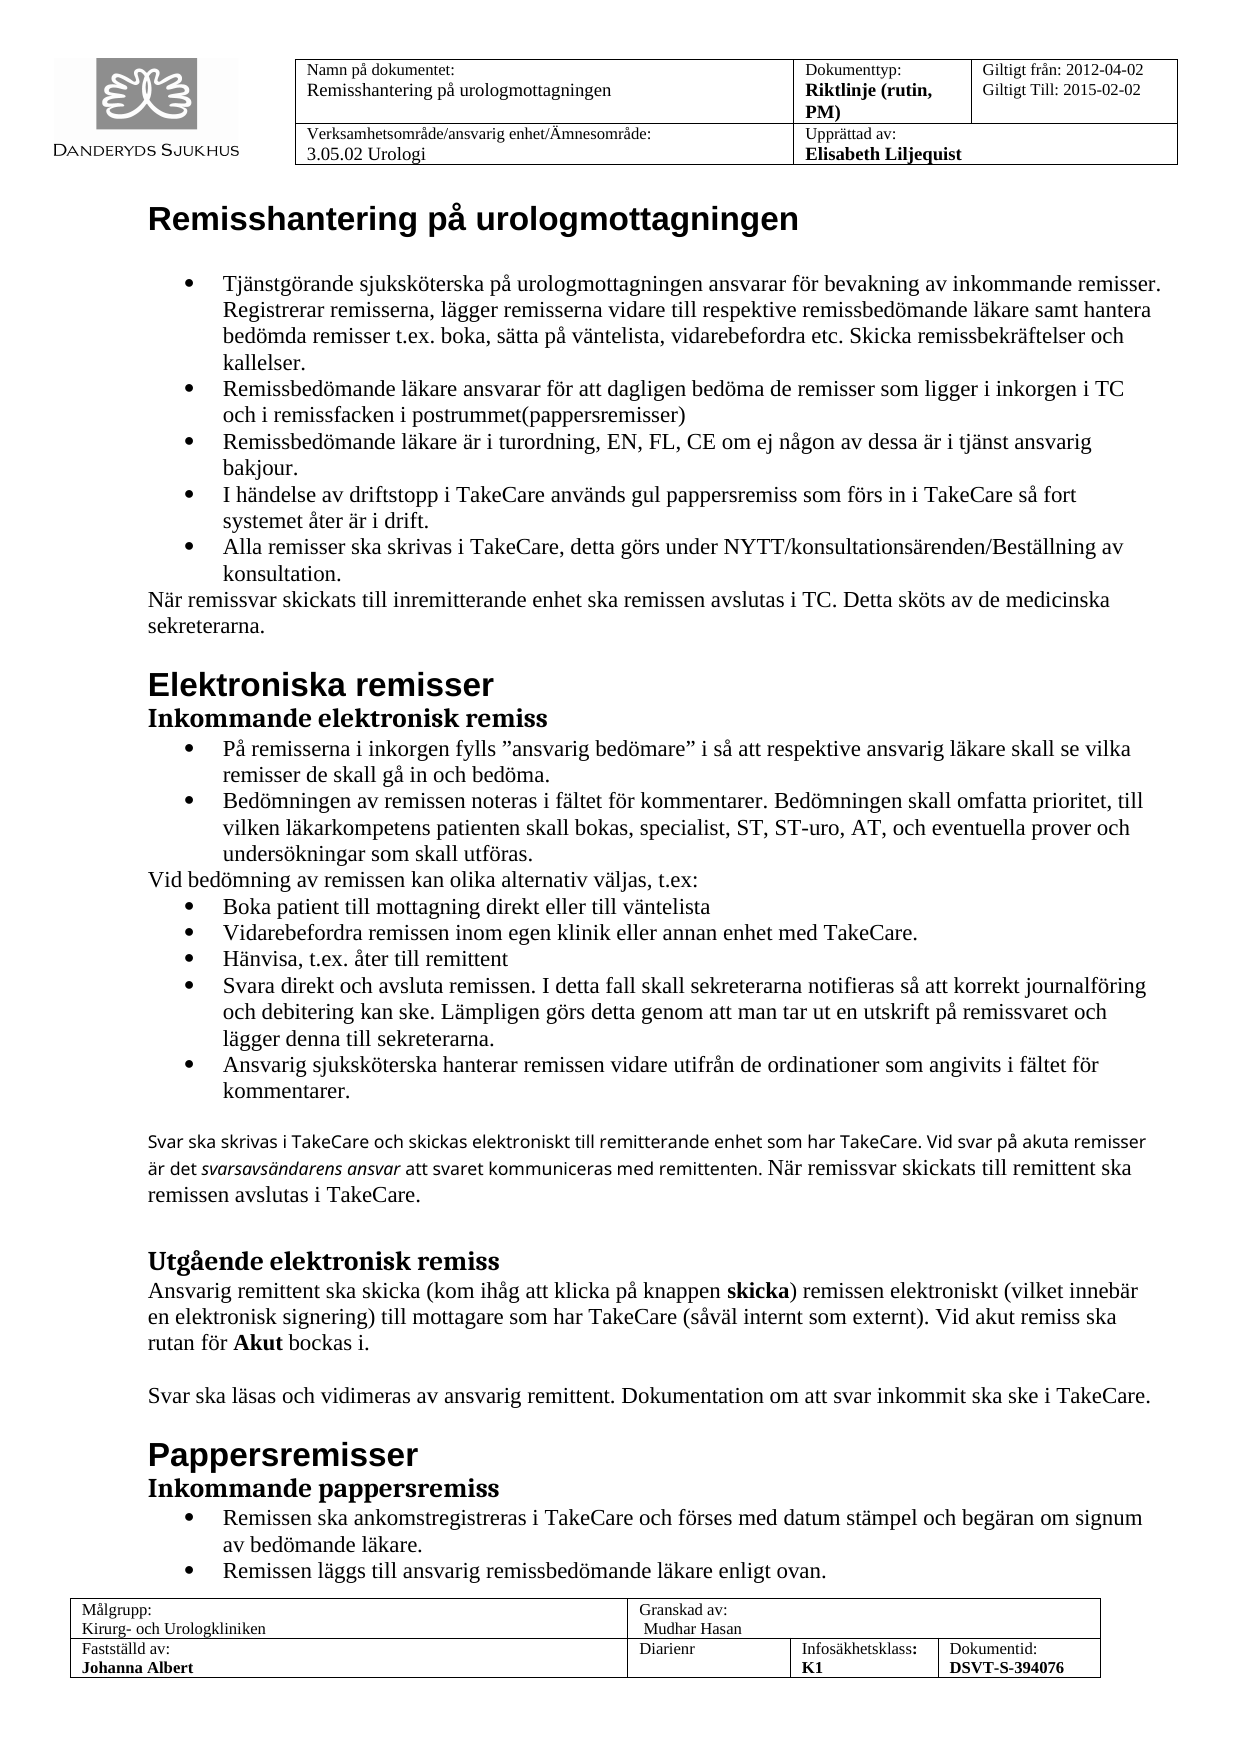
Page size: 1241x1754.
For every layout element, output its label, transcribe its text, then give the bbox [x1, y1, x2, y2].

subtitle Inkommande pappersremiss [148, 1473, 1162, 1504]
list Svara direkt och avsluta remissen. I detta fall skall sekreterarna notifieras så att korrekt journalföring och debitering kan ske. Lämpligen görs detta genom att man tar ut en utskrift på remissvaret och lägger denna till sekreterarna. [185, 972, 1162, 1051]
subtitle Remisshantering på urologmottagningen [148, 199, 1162, 237]
text Vid bedömning av remissen kan olika alternativ väljas, t.ex: [148, 866, 1162, 893]
list Boka patient till mottagning direkt eller till väntelista [185, 893, 1162, 919]
list Ansvarig sjuksköterska hanterar remissen vidare utifrån de ordinationer som angivits i fältet för kommentarer. [185, 1051, 1162, 1104]
list Bedömningen av remissen noteras i fältet för kommentarer. Bedömningen skall omfatta prioritet, till vilken läkarkompetens patienten skall bokas, specialist, ST, ST-uro, AT, och eventuella prover och undersökningar som skall utföras. [185, 787, 1162, 866]
list Remissen läggs till ansvarig remissbedömande läkare enligt ovan. [185, 1557, 1162, 1583]
subtitle Utgående elektronisk remiss [148, 1246, 1162, 1277]
text Ansvarig remittent ska skicka (kom ihåg att klicka på knappen skicka) remissen elektroniskt (vilket innebär en elektronisk signering) till mottagare som har TakeCare (såväl internt som externt). Vid akut remiss ska rutan för Akut bockas i. [148, 1277, 1162, 1356]
list Remissbedömande läkare ansvarar för att dagligen bedöma de remisser som ligger i inkorgen i TC och i remissfacken i postrummet(pappersremisser) [185, 375, 1162, 428]
list Hänvisa, t.ex. åter till remittent [185, 946, 1162, 972]
text Svar ska skrivas i TakeCare och skickas elektroniskt till remitterande enhet som har TakeCare. Vid svar på akuta remisser är det svarsavsändarens ansvar att svaret kommuniceras med remittenten. När remissvar skickats till remittent ska remissen avslutas i TakeCare. [148, 1130, 1162, 1207]
list Alla remisser ska skrivas i TakeCare, detta görs under NYTT/konsultationsärenden/Beställning av konsultation. [185, 533, 1162, 586]
list I händelse av driftstopp i TakeCare används gul pappersremiss som förs in i TakeCare så fort systemet åter är i drift. [185, 481, 1162, 533]
subtitle Pappersremisser [148, 1435, 1162, 1473]
list På remisserna i inkorgen fylls ”ansvarig bedömare” i så att respektive ansvarig läkare skall se vilka remisser de skall gå in och bedöma. [185, 735, 1162, 787]
list Remissbedömande läkare är i turordning, EN, FL, CE om ej någon av dessa är i tjänst ansvarig bakjour. [185, 428, 1162, 481]
text När remissvar skickats till inremitterande enhet ska remissen avslutas i TC. Detta sköts av de medicinska sekreterarna. [148, 586, 1162, 639]
list Tjänstgörande sjuksköterska på urologmottagningen ansvarar för bevakning av inkommande remisser. Registrerar remisserna, lägger remisserna vidare till respektive remissbedömande läkare samt hantera bedömda remisser t.ex. boka, sätta på väntelista, vidarebefordra etc. Skicka remissbekräftelser och kallelser. [185, 270, 1162, 375]
list Remissen ska ankomstregistreras i TakeCare och förses med datum stämpel och begäran om signum av bedömande läkare. [185, 1504, 1162, 1557]
subtitle Elektroniska remisser [148, 665, 1162, 703]
list Vidarebefordra remissen inom egen klinik eller annan enhet med TakeCare. [185, 919, 1162, 946]
picture [53, 58, 239, 156]
text Svar ska läsas och vidimeras av ansvarig remittent. Dokumentation om att svar inkommit ska ske i TakeCare. [148, 1382, 1162, 1408]
subtitle Inkommande elektronisk remiss [148, 703, 1162, 735]
